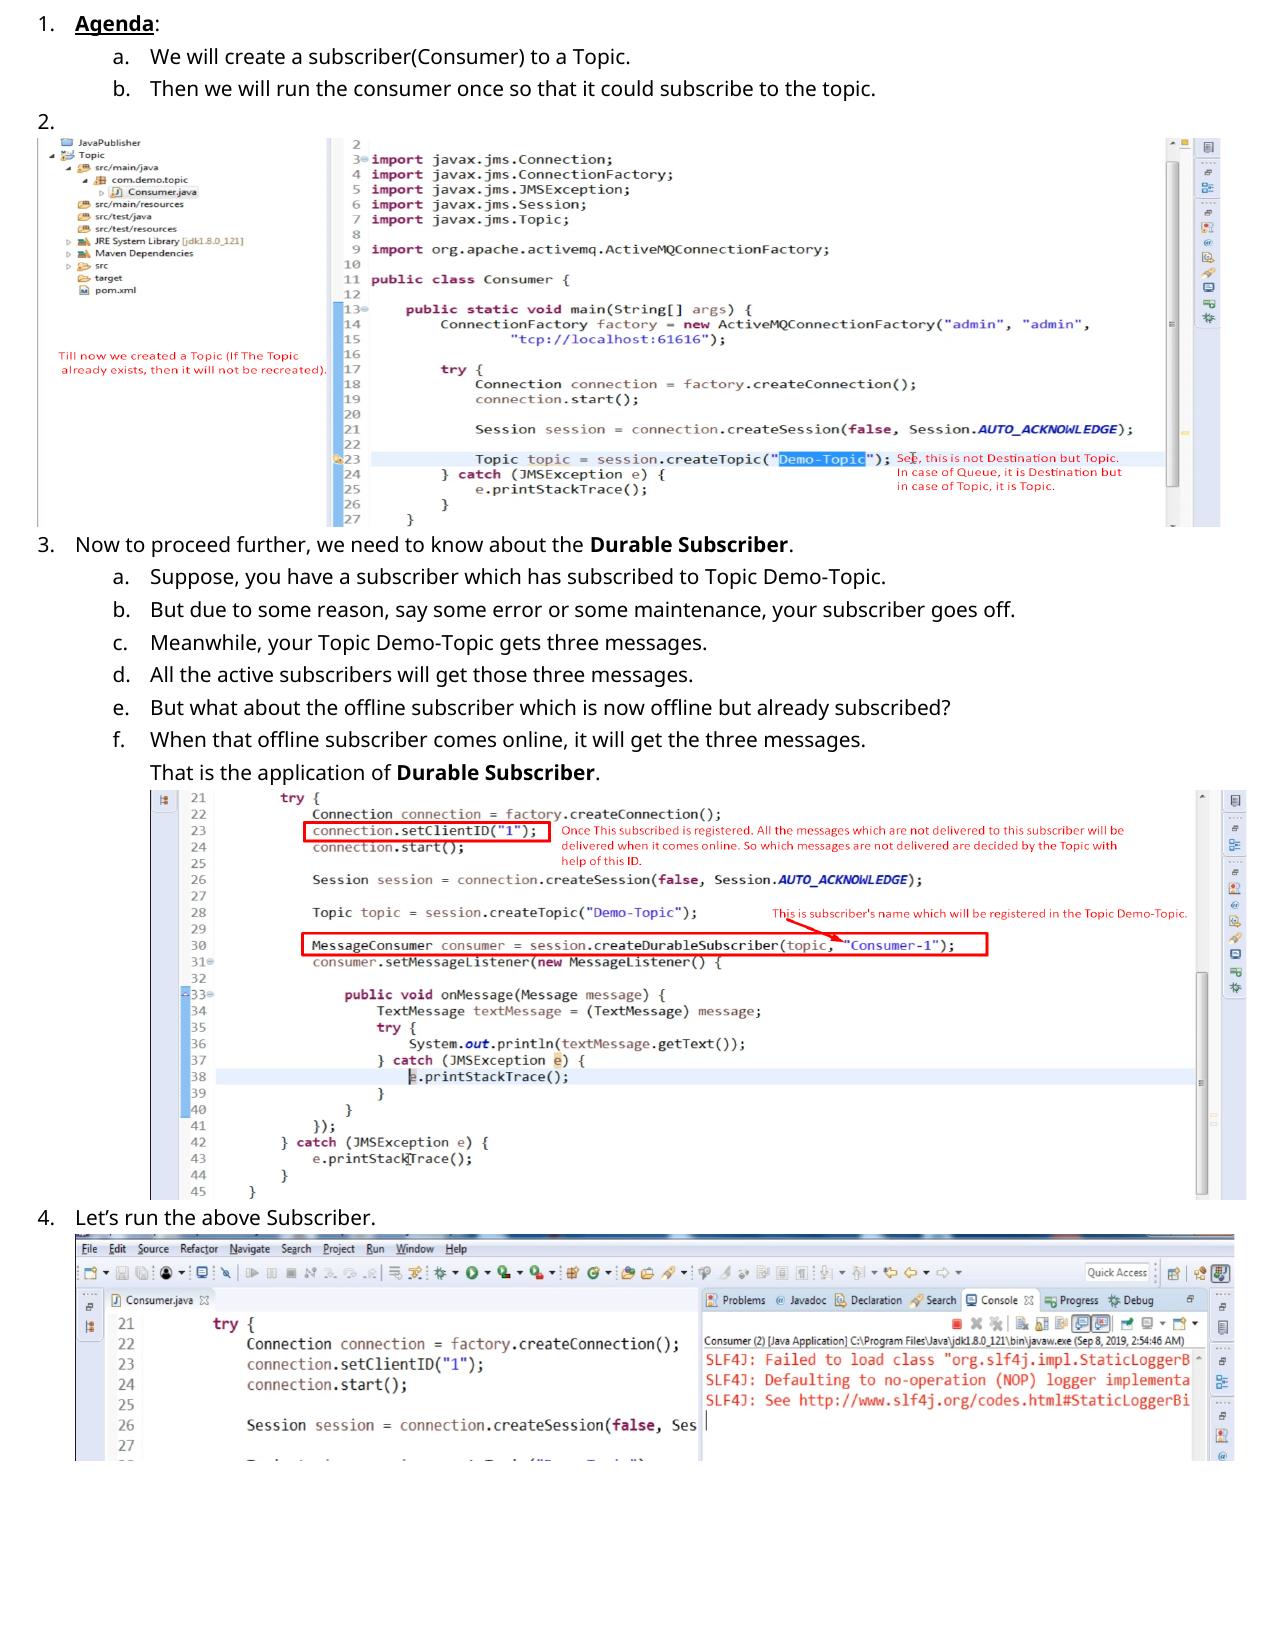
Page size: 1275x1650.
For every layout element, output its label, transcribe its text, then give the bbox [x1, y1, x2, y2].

list Now to proceed further, we need to know about the Durable Subscriber. [37, 530, 1255, 558]
list Then we will run the consumer once so that it could subscribe to the topic. [112, 74, 1255, 103]
list Agenda: [37, 9, 1255, 38]
picture [150, 790, 1247, 1200]
list Meanwhile, your Topic Demo-Topic gets three messages. [112, 628, 1255, 656]
list But what about the offline subscriber which is now offline but already subscribed? [112, 693, 1255, 721]
list All the active subscribers will get those three messages. [112, 660, 1255, 689]
picture [75, 1234, 1235, 1461]
list Suppose, you have a subscriber which has subscribed to Topic Demo-Topic. [112, 562, 1255, 591]
list But due to some reason, say some error or some maintenance, your subscriber goes off. [112, 595, 1255, 623]
list We will create a subscriber(Consumer) to a Topic. [112, 42, 1255, 70]
picture [37, 138, 1221, 527]
